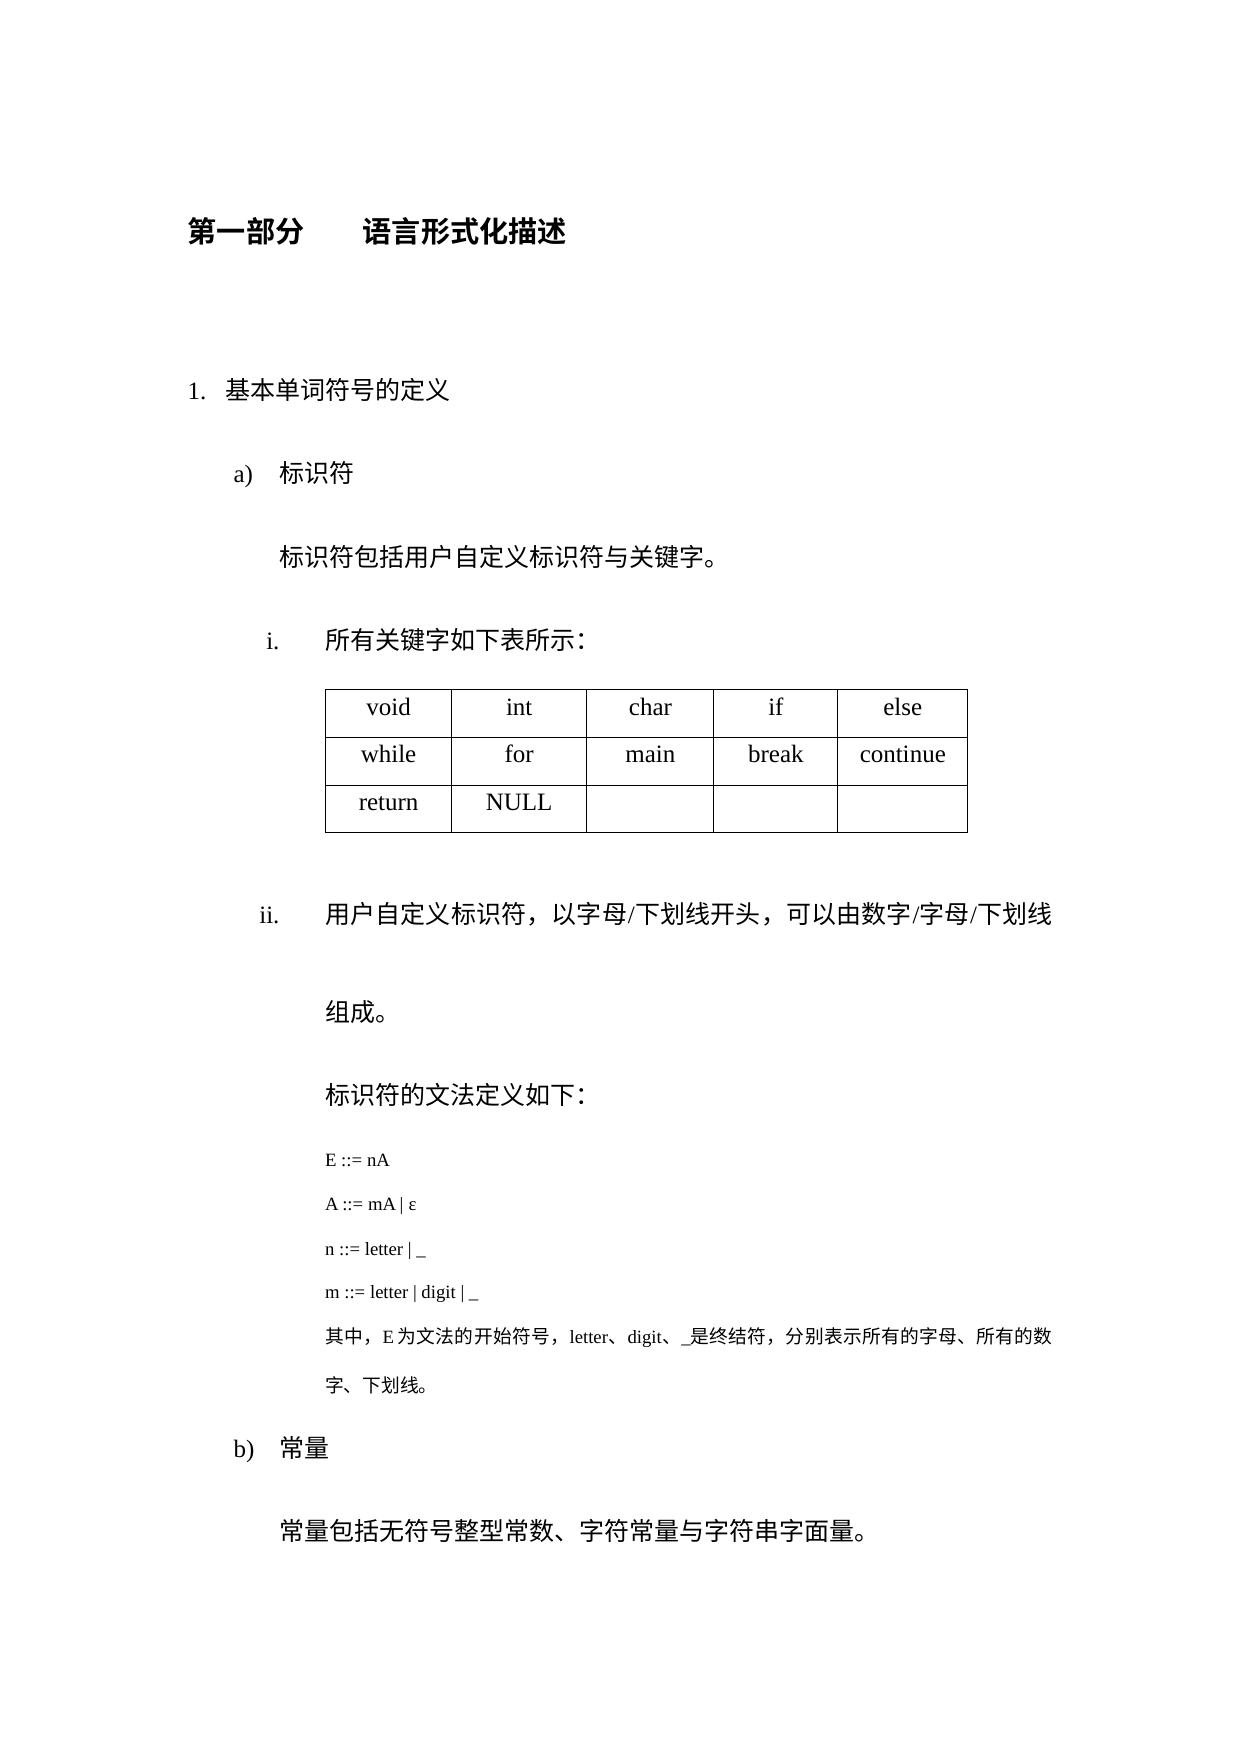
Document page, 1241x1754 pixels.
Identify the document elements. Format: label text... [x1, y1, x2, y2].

table_header char [587, 690, 713, 737]
text 标识符包括用户自定义标识符与关键字。 [279, 523, 1053, 588]
text 标识符的文法定义如下： [325, 1061, 1053, 1126]
table_cell break [714, 738, 837, 784]
table_cell NULL [452, 786, 586, 832]
list 基本单词符号的定义 [187, 356, 1053, 421]
table_header else [838, 690, 967, 737]
text n ::= letter | _ [325, 1232, 1053, 1265]
list 所有关键字如下表所示： [279, 606, 1053, 671]
table_cell [838, 786, 967, 832]
table_cell [587, 786, 713, 832]
table_cell main [587, 738, 713, 784]
list 用户自定义标识符，以字母/下划线开头，可以由数字/字母/下划线组成。 [279, 880, 1053, 1043]
table_header if [714, 690, 837, 737]
list 标识符 [233, 439, 1053, 504]
table_header void [326, 690, 451, 737]
table_header int [452, 690, 586, 737]
text m ::= letter | digit | _ [325, 1276, 1053, 1308]
text 其中，E为文法的开始符号，letter、digit、_是终结符，分别表示所有的字母、所有的数字、下划线。 [325, 1319, 1053, 1400]
text A ::= mA | ε [325, 1187, 1053, 1220]
table_cell return [326, 786, 451, 832]
table_cell [714, 786, 837, 832]
list 常量 [233, 1414, 1053, 1479]
subtitle 第一部分 语言形式化描述 [187, 197, 1053, 262]
table_cell while [326, 738, 451, 784]
text 常量包括无符号整型常数、字符常量与字符串字面量。 [279, 1497, 1053, 1562]
table_cell for [452, 738, 586, 784]
text E ::= nA [325, 1144, 1053, 1176]
table_cell continue [838, 738, 967, 784]
